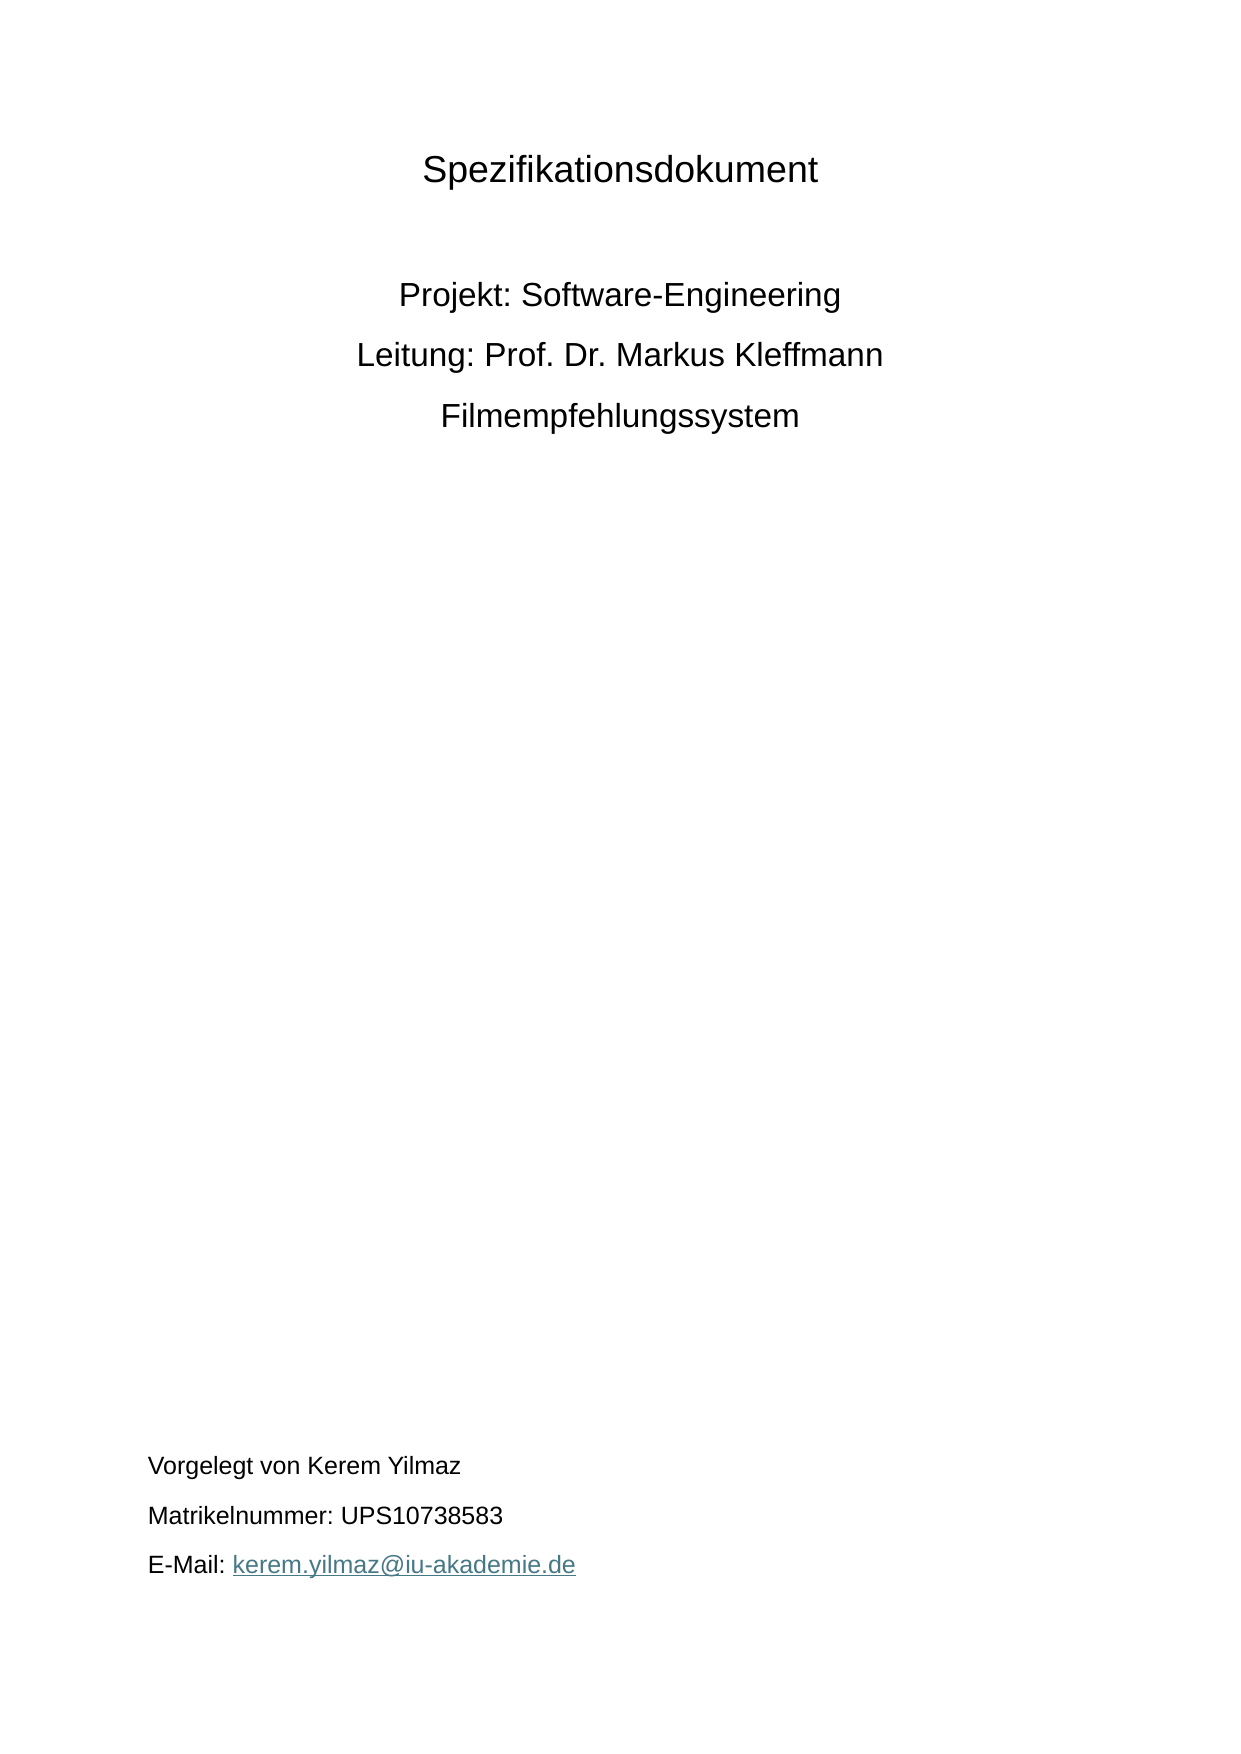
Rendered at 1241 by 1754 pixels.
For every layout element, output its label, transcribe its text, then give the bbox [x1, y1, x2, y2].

text Filmempfehlungssystem [148, 396, 1093, 435]
text Vorgelegt von Kerem Yilmaz [148, 1451, 1093, 1480]
text Spezifikationsdokument [148, 148, 1093, 191]
text Matrikelnummer: UPS10738583 [148, 1501, 1093, 1529]
text E-Mail: kerem.yilmaz@iu-akademie.de [148, 1550, 1093, 1579]
text Projekt: Software-Engineering [148, 275, 1093, 313]
text Leitung: Prof. Dr. Markus Kleffmann [148, 336, 1093, 374]
